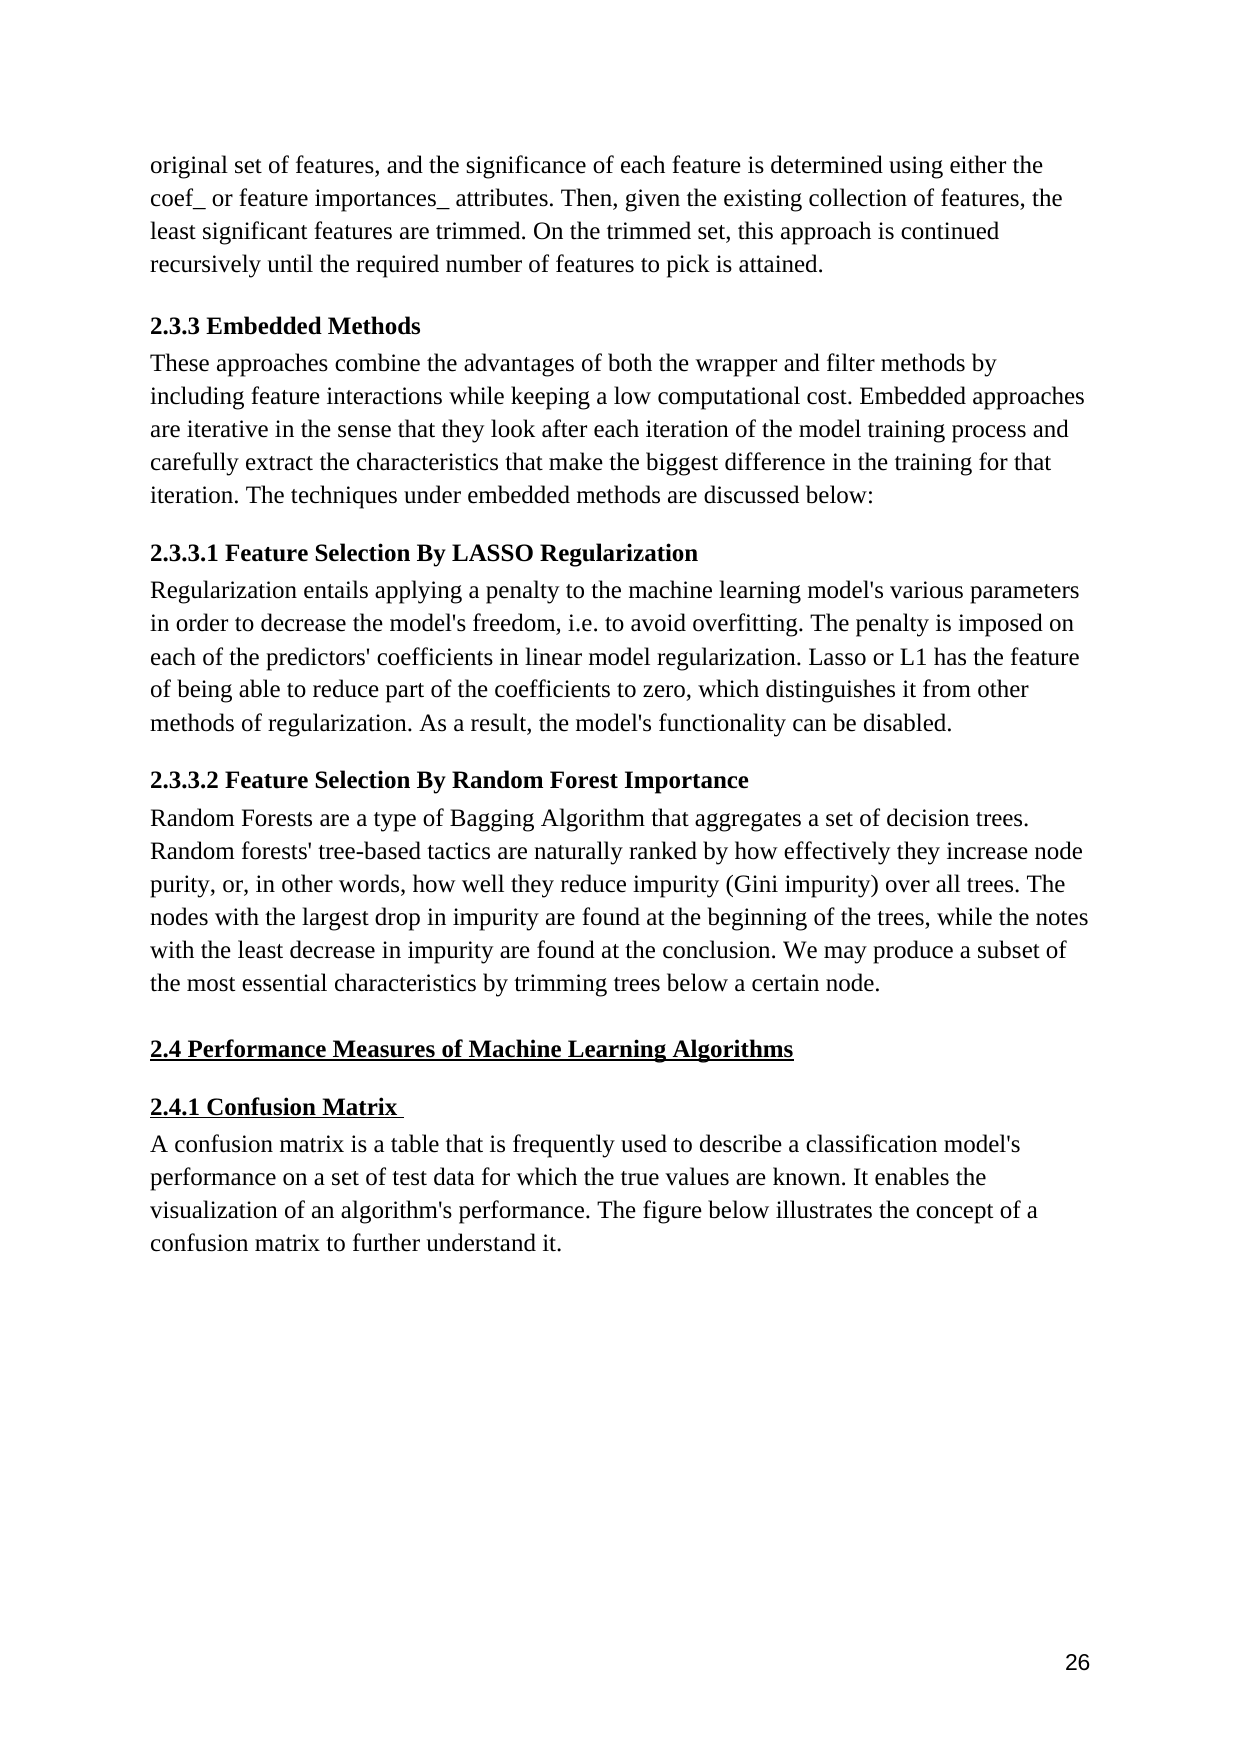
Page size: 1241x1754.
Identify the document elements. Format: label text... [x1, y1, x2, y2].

subtitle 2.3.3.2 Feature Selection By Random Forest Importance [150, 766, 1090, 794]
subtitle 2.4 Performance Measures of Machine Learning Algorithms [150, 1034, 1090, 1063]
subtitle 2.3.3 Embedded Methods [150, 311, 1090, 340]
text Regularization entails applying a penalty to the machine learning model's various parameters in order to decrease the model's freedom, i.e. to avoid overfitting. The penalty is imposed on each of the predictors' coefficients in linear model regularization. Lasso or L1 has the feature of being able to reduce part of the coefficients to zero, which distinguishes it from other methods of regularization. As a result, the model's functionality can be disabled. [150, 576, 1090, 736]
subtitle 2.3.3.1 Feature Selection By LASSO Regularization [150, 538, 1090, 567]
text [150, 150, 1090, 278]
text Random Forests are a type of Bagging Algorithm that aggregates a set of decision trees. Random forests' tree-based tactics are naturally ranked by how effectively they increase node purity, or, in other words, how well they reduce impurity (Gini impurity) over all trees. The nodes with the largest drop in impurity are found at the beginning of the trees, while the notes with the least decrease in impurity are found at the conclusion. We may produce a subset of the most essential characteristics by trimming trees below a certain node. [150, 803, 1090, 997]
subtitle 2.4.1 Confusion Matrix [150, 1092, 1090, 1121]
text A confusion matrix is a table that is frequently used to describe a classification model's performance on a set of test data for which the true values are known. It enables the visualization of an algorithm's performance. The figure below illustrates the concept of a confusion matrix to further understand it. [150, 1129, 1090, 1257]
text These approaches combine the advantages of both the wrapper and filter methods by including feature interactions while keeping a low computational cost. Embedded approaches are iterative in the sense that they look after each iteration of the model training process and carefully extract the characteristics that make the biggest difference in the training for that iteration. The techniques under embedded methods are discussed below: [150, 348, 1090, 509]
